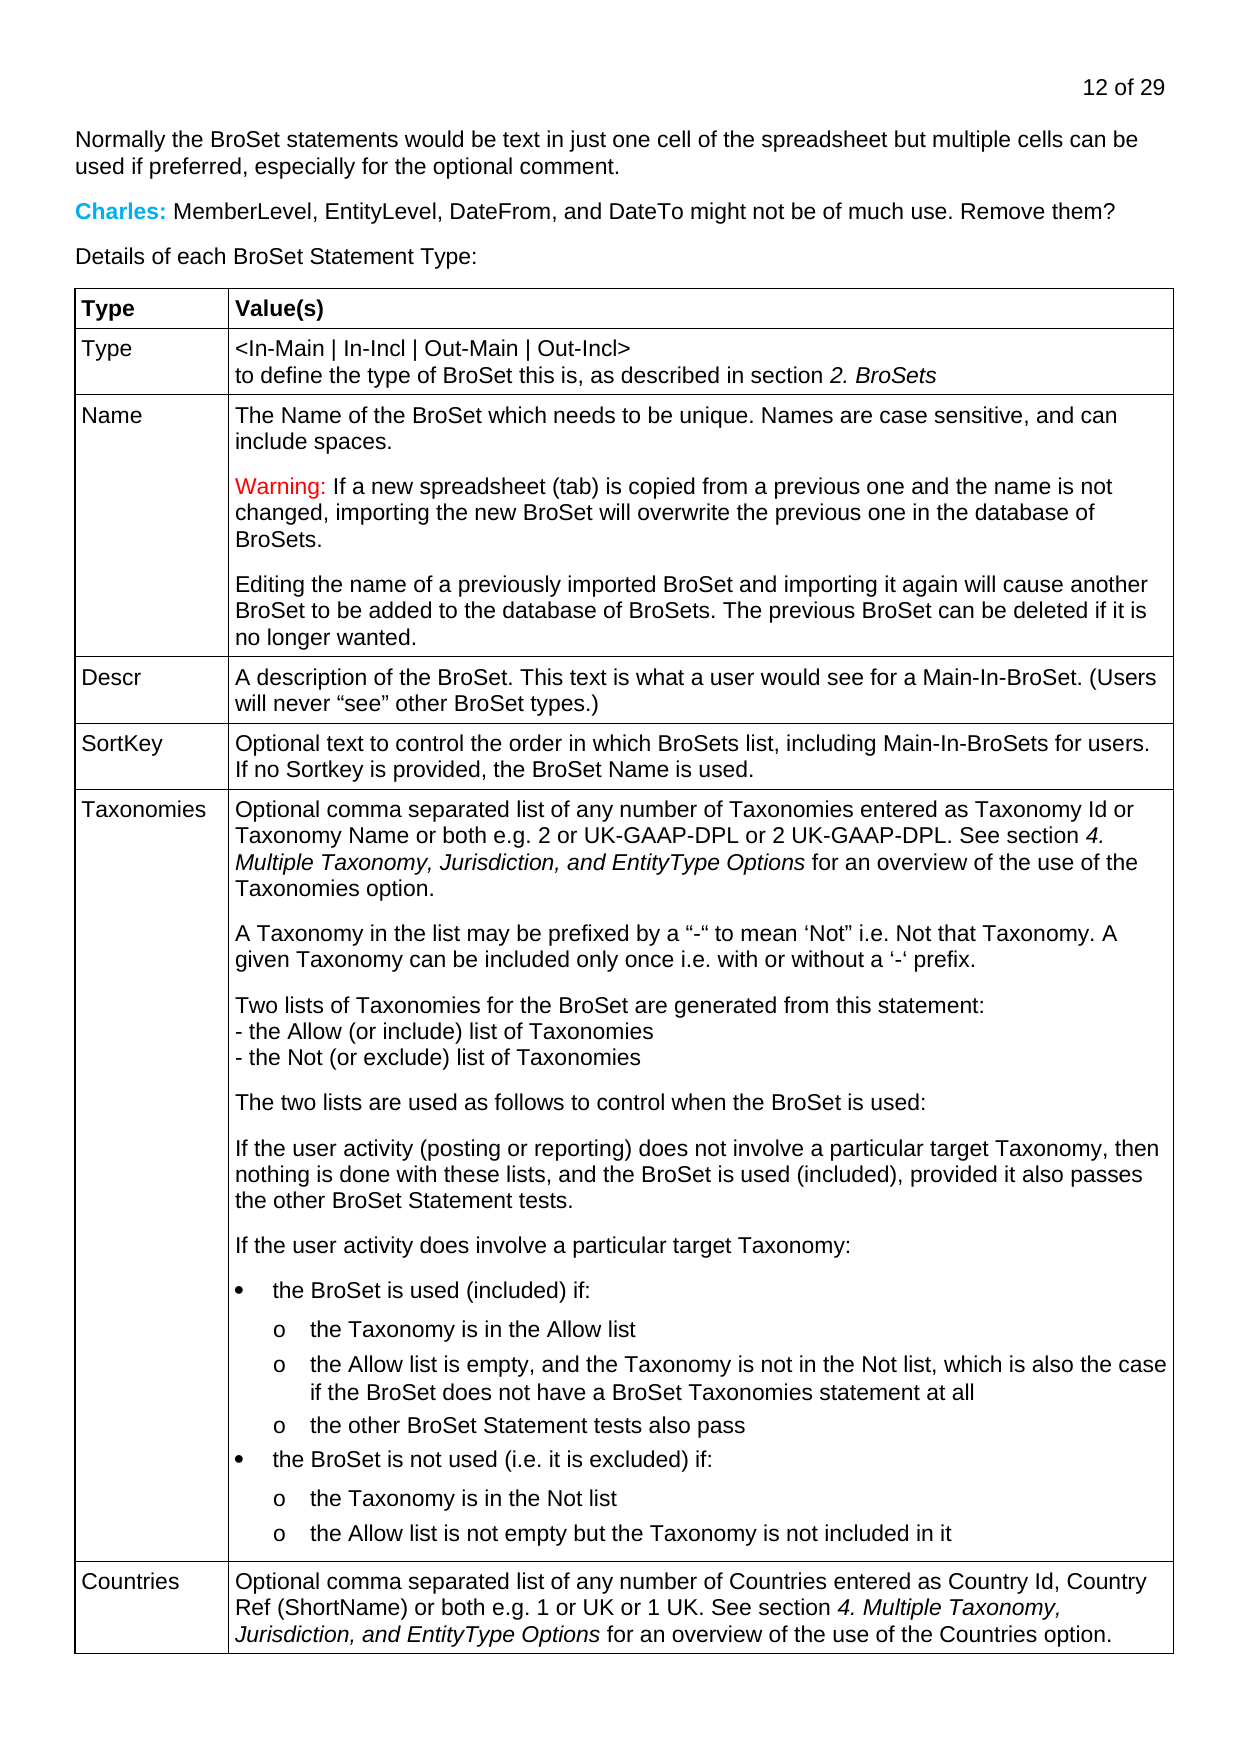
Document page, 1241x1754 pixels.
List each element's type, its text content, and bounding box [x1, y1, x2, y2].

table_cell Taxonomies [76, 790, 228, 1561]
table_cell Countries [76, 1562, 228, 1653]
table_cell <In-Main | In-Incl | Out-Main | Out-Incl> to define the type of BroSet this is, as described in section 2. BroSets [229, 329, 1173, 394]
text Charles: MemberLevel, EntityLevel, DateFrom, and DateTo might not be of much use. Remove them? [75, 198, 1165, 224]
table_cell The Name of the BroSet which needs to be unique. Names are case sensitive, and can include spaces. Warning: If a new spreadsheet (tab) is copied from a previous one and the name is not changed, importing the new BroSet will overwrite the previous one in the database of BroSets. Editing the name of a previously imported BroSet and importing it again will cause another BroSet to be added to the database of BroSets. The previous BroSet can be deleted if it is no longer wanted. [229, 395, 1173, 656]
table_cell Name [76, 395, 228, 656]
table_header Value(s) [229, 289, 1173, 328]
text Normally the BroSet statements would be text in just one cell of the spreadsheet but multiple cells can be used if preferred, especially for the optional comment. [75, 126, 1165, 179]
table_cell Descr [76, 657, 228, 722]
text Details of each BroSet Statement Type: [75, 243, 1165, 269]
table_cell SortKey [76, 724, 228, 789]
table_cell Optional text to control the order in which BroSets list, including Main-In-BroSets for users. If no Sortkey is provided, the BroSet Name is used. [229, 724, 1173, 789]
table_cell Optional comma separated list of any number of Taxonomies entered as Taxonomy Id or Taxonomy Name or both e.g. 2 or UK-GAAP-DPL or 2 UK-GAAP-DPL. See section 4. Multiple Taxonomy, Jurisdiction, and EntityType Options for an overview of the use of the Taxonomies option. A Taxonomy in the list may be prefixed by a “-“ to mean ‘Not” i.e. Not that Taxonomy. A given Taxonomy can be included only once i.e. with or without a ‘-‘ prefix. Two lists of Taxonomies for the BroSet are generated from this statement: - the Allow (or include) list of Taxonomies - the Not (or exclude) list of Taxonomies The two lists are used as follows to control when the BroSet is used: If the user activity (posting or reporting) does not involve a particular target Taxonomy, then nothing is done with these lists, and the BroSet is used (included), provided it also passes the other BroSet Statement tests. If the user activity does involve a particular target Taxonomy: the BroSet is used (included) if: the Taxonomy is in the Allow list the Allow list is empty, and the Taxonomy is not in the Not list, which is also the case if the BroSet does not have a BroSet Taxonomies statement at all the other BroSet Statement tests also pass the BroSet is not used (i.e. it is excluded) if: the Taxonomy is in the Not list the Allow list is not empty but the Taxonomy is not included in it [229, 790, 1173, 1561]
table_header Type [76, 289, 228, 328]
table_cell Type [76, 329, 228, 394]
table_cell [229, 1562, 1173, 1653]
table_cell A description of the BroSet. This text is what a user would see for a Main-In-BroSet. (Users will never “see” other BroSet types.) [229, 657, 1173, 722]
